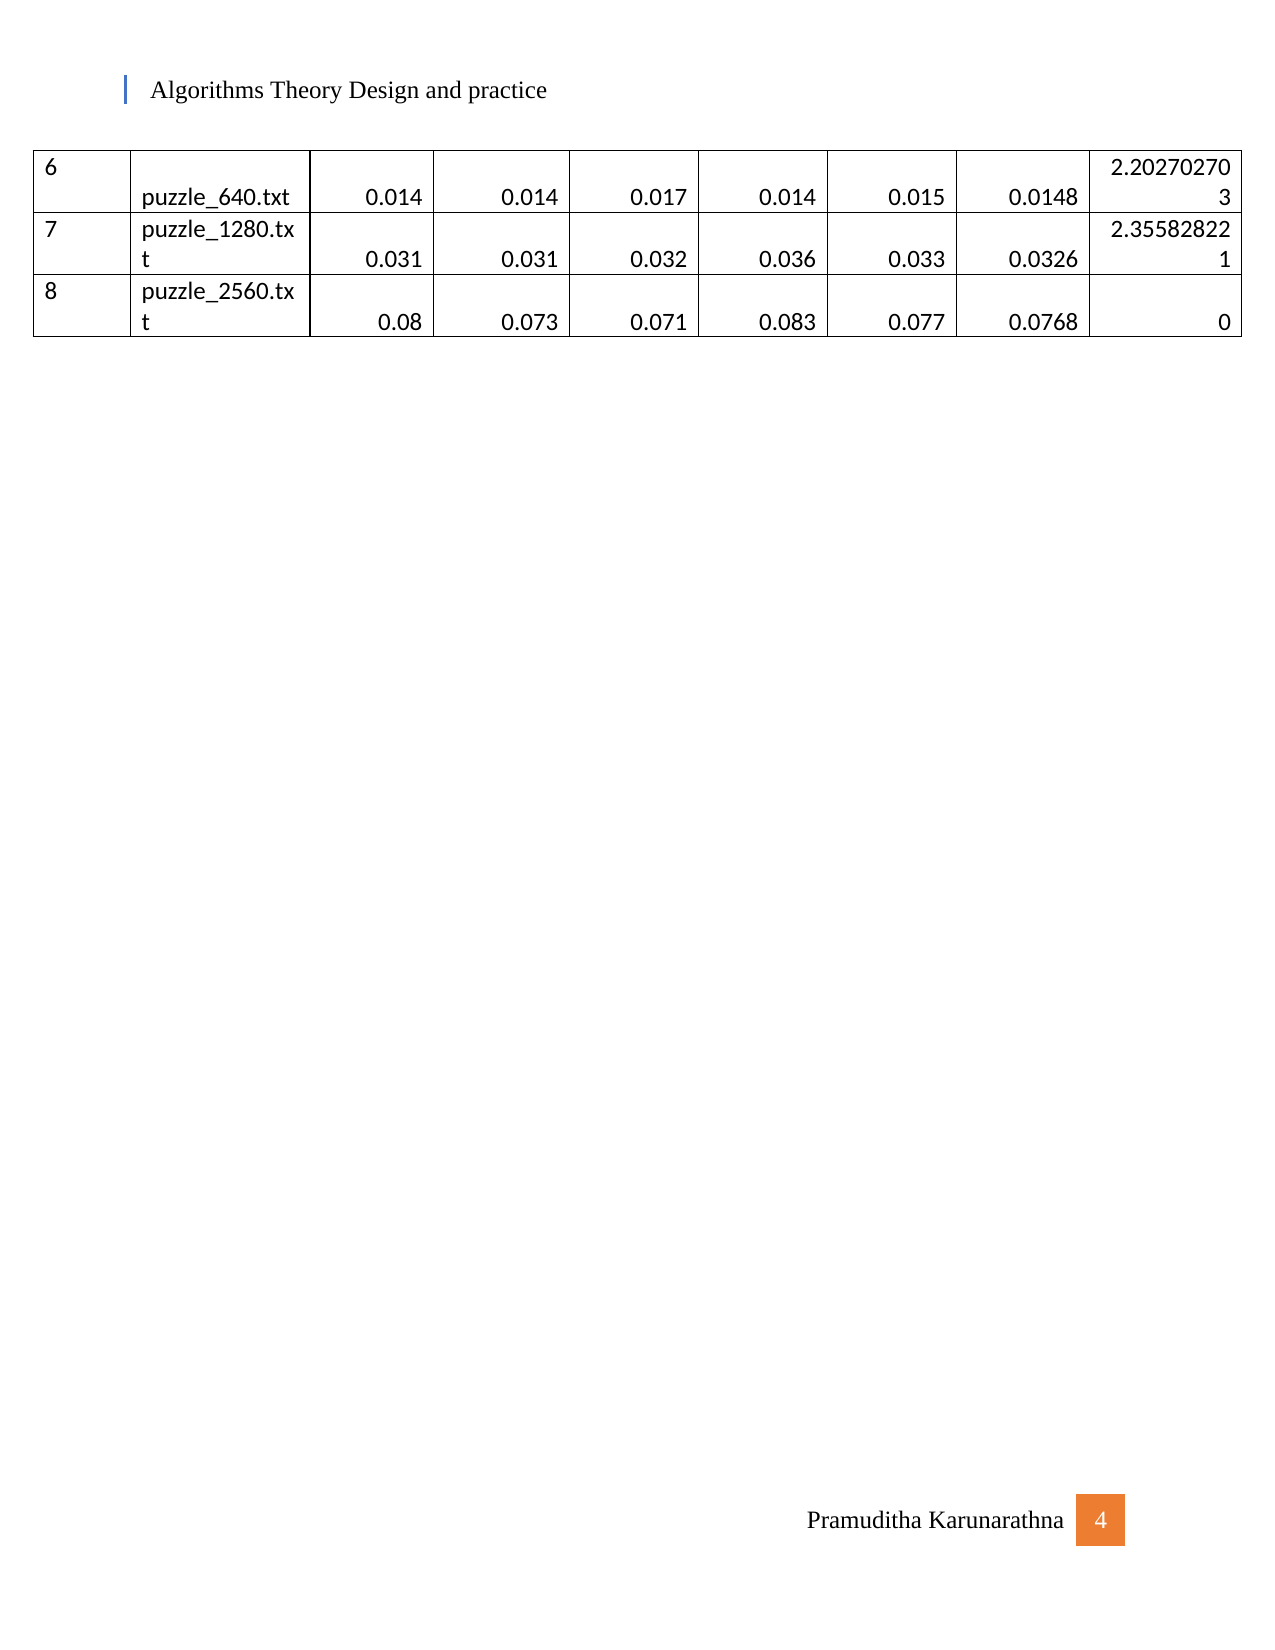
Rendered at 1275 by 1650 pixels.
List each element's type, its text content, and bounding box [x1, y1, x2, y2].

table_cell 0.0148 [957, 151, 1089, 212]
table_cell 0.083 [699, 275, 827, 336]
table_cell puzzle_640.txt [131, 151, 309, 212]
table_cell 0.08 [311, 275, 433, 336]
table_cell 0.0326 [957, 213, 1089, 274]
table_cell 0 [1090, 275, 1241, 336]
table_cell 2.202702703 [1090, 151, 1241, 212]
table_cell 0.014 [434, 151, 569, 212]
table_cell puzzle_1280.txt [131, 213, 309, 274]
table_cell 2.355828221 [1090, 213, 1241, 274]
table_cell 0.077 [828, 275, 956, 336]
table_cell 0.031 [434, 213, 569, 274]
table_cell 8 [34, 275, 130, 336]
table_cell 7 [34, 213, 130, 274]
table_cell 0.033 [828, 213, 956, 274]
table_cell 0.071 [570, 275, 698, 336]
table_cell 0.015 [828, 151, 956, 212]
table_cell puzzle_2560.txt [131, 275, 309, 336]
table_cell 0.032 [570, 213, 698, 274]
table_cell 0.036 [699, 213, 827, 274]
table_cell 0.014 [311, 151, 433, 212]
table_cell 0.014 [699, 151, 827, 212]
table_cell 0.073 [434, 275, 569, 336]
table_cell 0.0768 [957, 275, 1089, 336]
table_cell 6 [34, 151, 130, 212]
table_cell 0.017 [570, 151, 698, 212]
table_cell 0.031 [311, 213, 433, 274]
